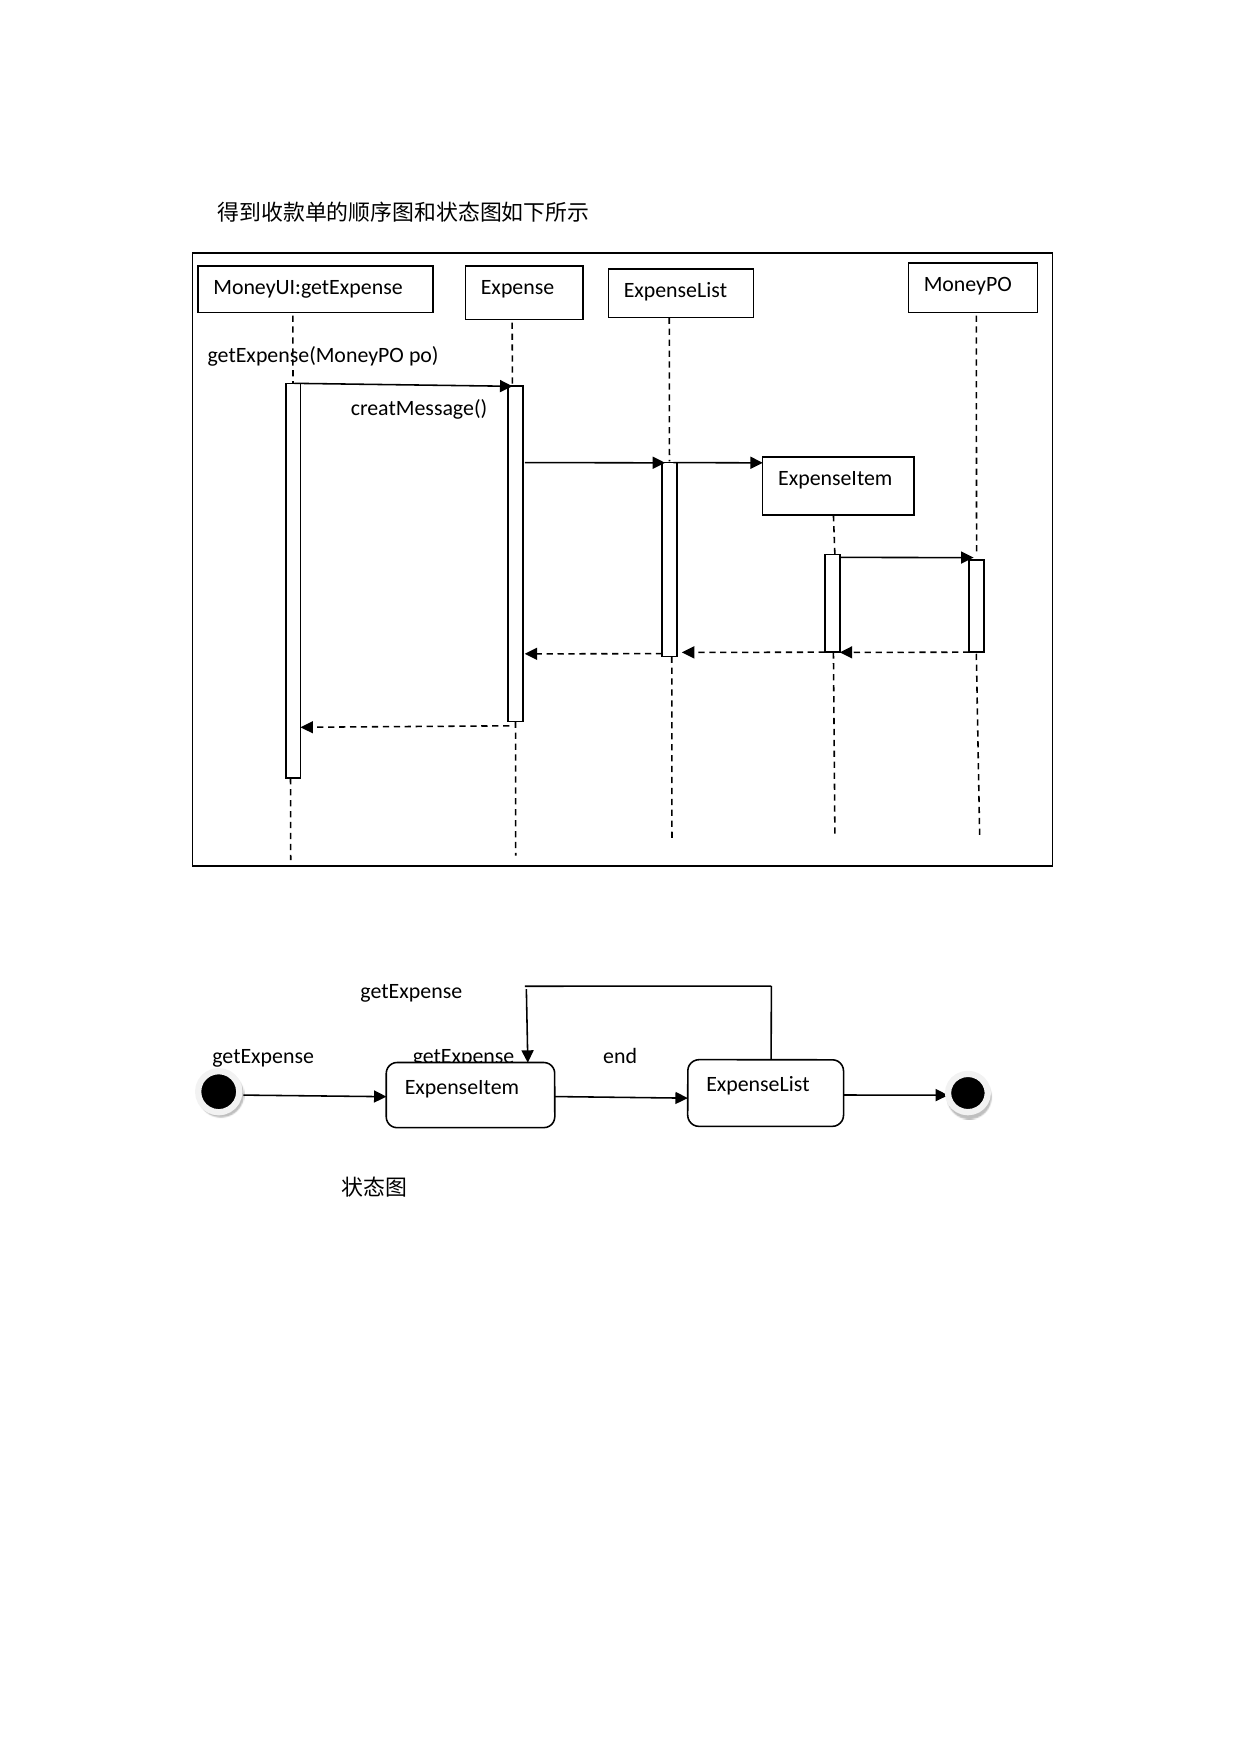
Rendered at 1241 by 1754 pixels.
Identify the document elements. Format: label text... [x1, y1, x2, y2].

text getExpense getExpense end [187, 1039, 526, 1072]
text getExpense getExpense end [529, 1039, 770, 1072]
text 状态图 [187, 1169, 1053, 1202]
text 得到收款单的顺序图和状态图如下所示 [187, 194, 1053, 227]
text getExpense getExpense end [772, 1039, 1053, 1072]
text getExpense [187, 974, 1053, 1007]
